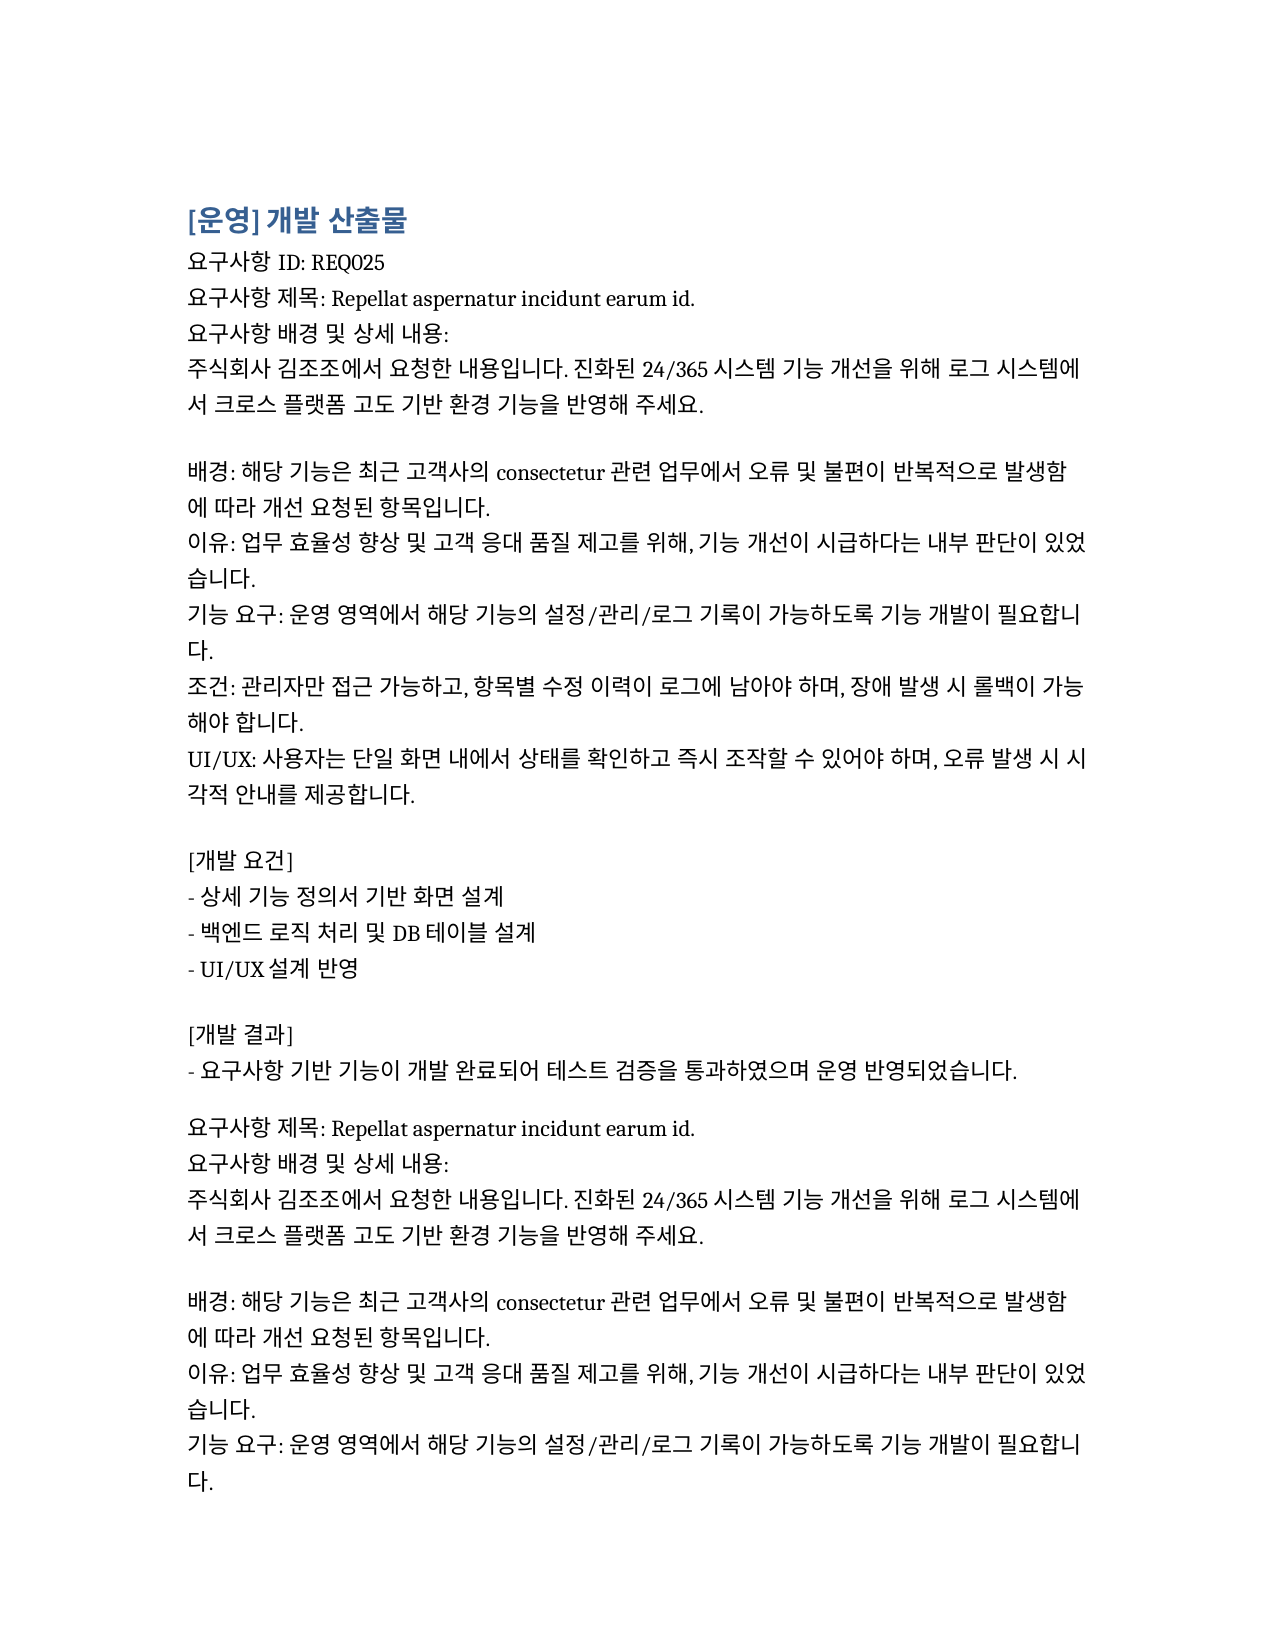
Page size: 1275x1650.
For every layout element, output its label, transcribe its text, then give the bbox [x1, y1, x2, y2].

subtitle [운영] 개발 산출물 [187, 200, 1087, 240]
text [187, 1112, 1087, 1497]
text 요구사항 ID: REQ025 요구사항 제목: Repellat aspernatur incidunt earum id. 요구사항 배경 및 상세 내용: 주식회사 김조조에서 요청한 내용입니다. 진화된 24/365 시스템 기능 개선을 위해 로그 시스템에서 크로스 플랫폼 고도 기반 환경 기능을 반영해 주세요. 배경: 해당 기능은 최근 고객사의 consectetur 관련 업무에서 오류 및 불편이 반복적으로 발생함에 따라 개선 요청된 항목입니다. 이유: 업무 효율성 향상 및 고객 응대 품질 제고를 위해, 기능 개선이 시급하다는 내부 판단이 있었습니다. 기능 요구: 운영 영역에서 해당 기능의 설정/관리/로그 기록이 가능하도록 기능 개발이 필요합니다. 조건: 관리자만 접근 가능하고, 항목별 수정 이력이 로그에 남아야 하며, 장애 발생 시 롤백이 가능해야 합니다. UI/UX: 사용자는 단일 화면 내에서 상태를 확인하고 즉시 조작할 수 있어야 하며, 오류 발생 시 시각적 안내를 제공합니다. [개발 요건] - 상세 기능 정의서 기반 화면 설계 - 백엔드 로직 처리 및 DB 테이블 설계 - UI/UX 설계 반영 [개발 결과] - 요구사항 기반 기능이 개발 완료되어 테스트 검증을 통과하였으며 운영 반영되었습니다. [187, 246, 1087, 1086]
